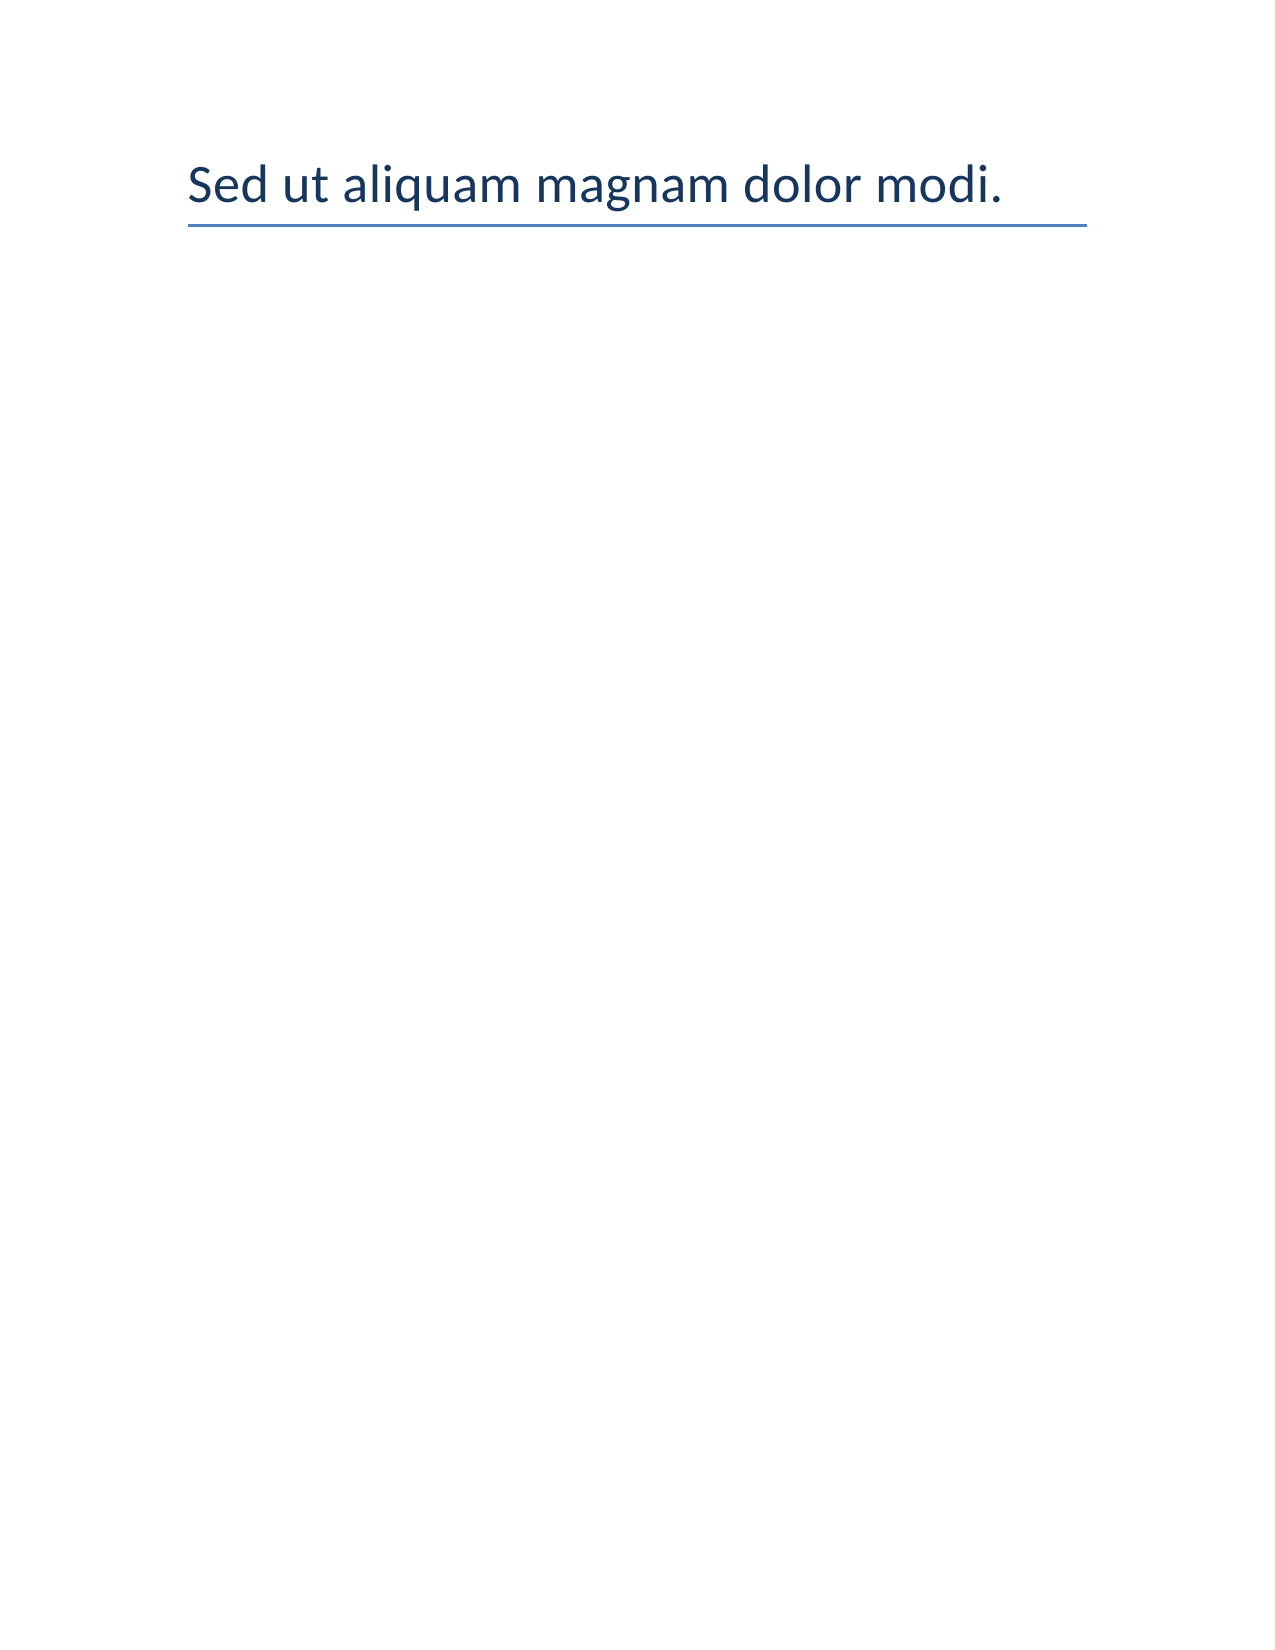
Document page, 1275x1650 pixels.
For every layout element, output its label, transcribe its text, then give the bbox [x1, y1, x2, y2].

title Sed ut aliquam magnam dolor modi. [187, 150, 1087, 227]
